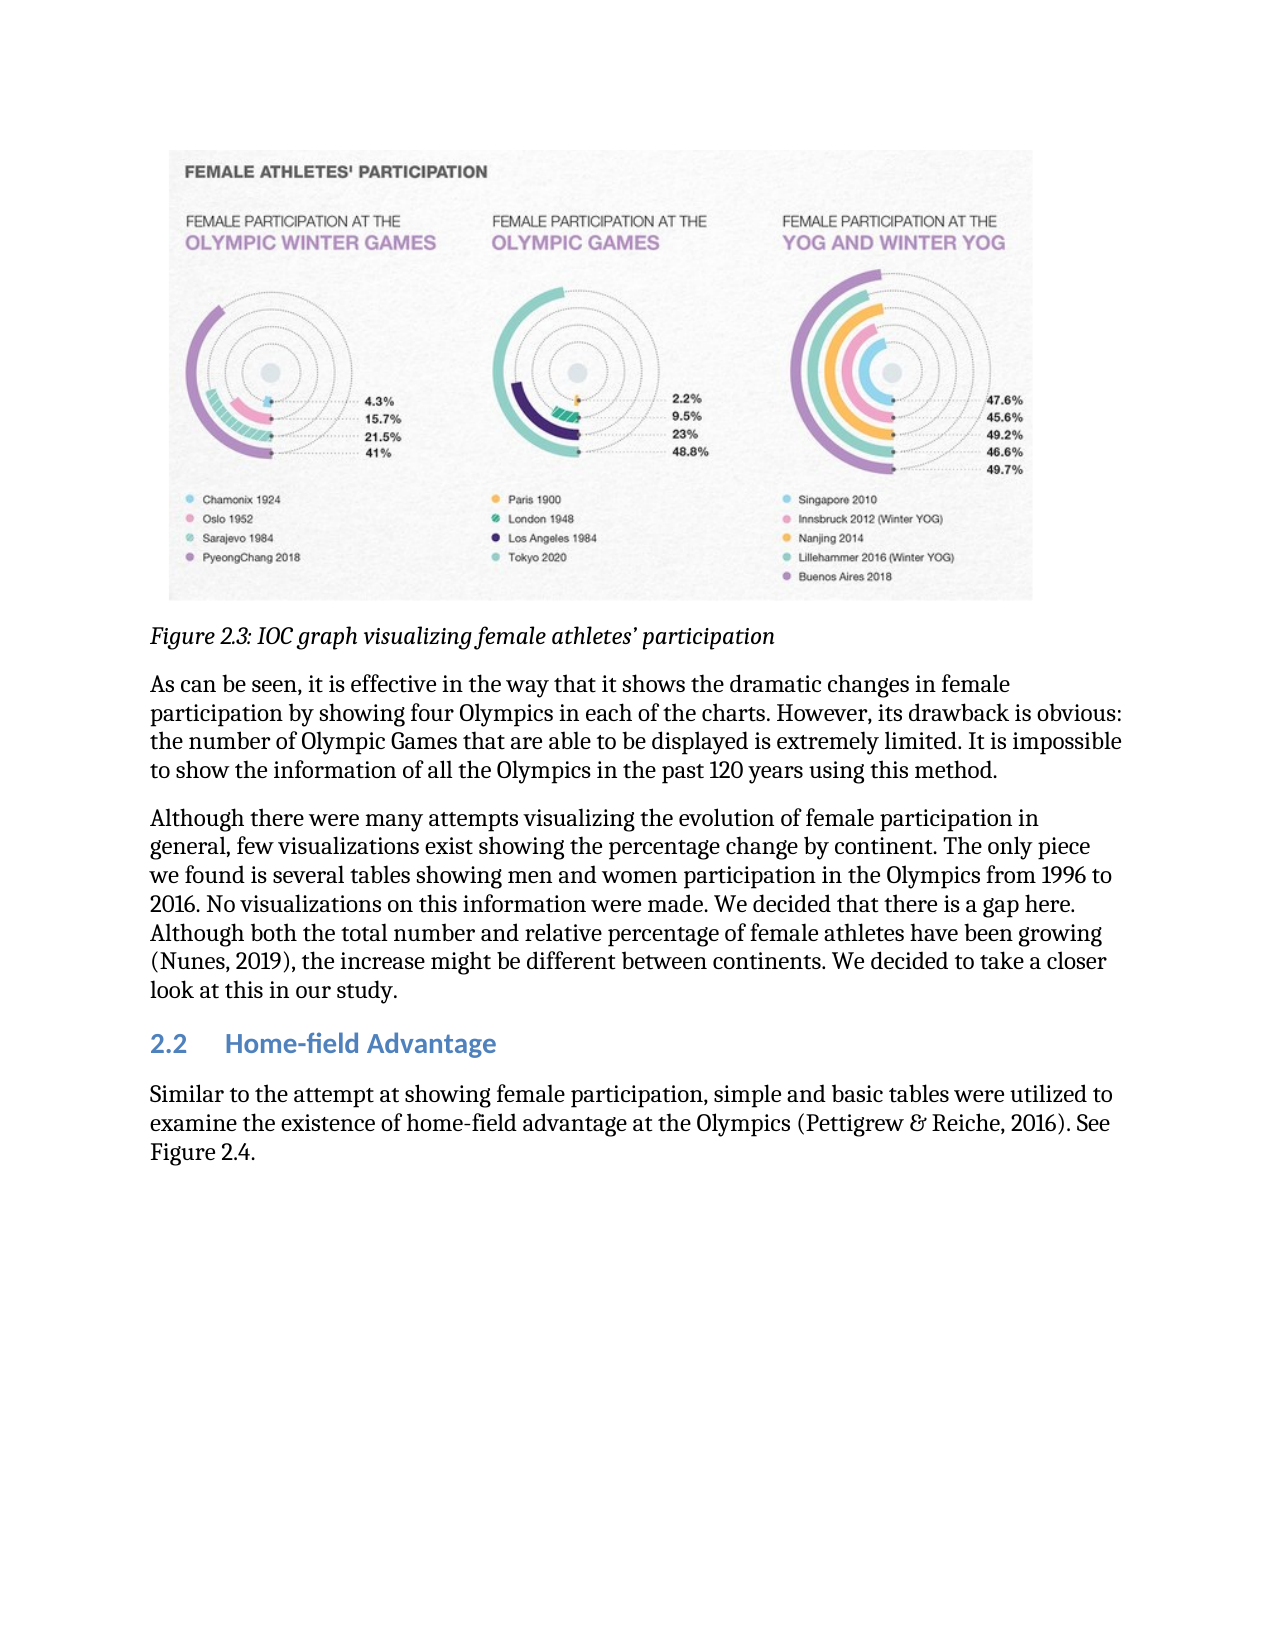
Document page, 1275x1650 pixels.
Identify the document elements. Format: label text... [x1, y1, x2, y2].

picture [168, 150, 1044, 602]
text Similar to the attempt at showing female participation, simple and basic tables were utilized to examine the existence of home-field advantage at the Olympics (Pettigrew & Reiche, 2016). See Figure 2.4. [150, 1080, 1125, 1166]
text Although there were many attempts visualizing the evolution of female participation in general, few visualizations exist showing the percentage change by continent. The only piece we found is several tables showing men and women participation in the Olympics from 1996 to 2016. No visualizations on this information were made. We decided that there is a gap here. Although both the total number and relative percentage of female athletes have been growing (Nunes, 2019), the increase might be different between continents. We decided to take a closer look at this in our study. [150, 803, 1125, 1005]
text Figure 2.3: IOC graph visualizing female athletes’ participation [150, 622, 1125, 651]
text As can be seen, it is effective in the way that it shows the dramatic changes in female participation by showing four Olympics in each of the charts. However, its drawback is obvious: the number of Olympic Games that are able to be displayed is extremely limited. It is impossible to show the information of all the Olympics in the past 120 years using this method. [150, 670, 1125, 785]
subtitle 2.2 Home-field Advantage [150, 1026, 1125, 1061]
